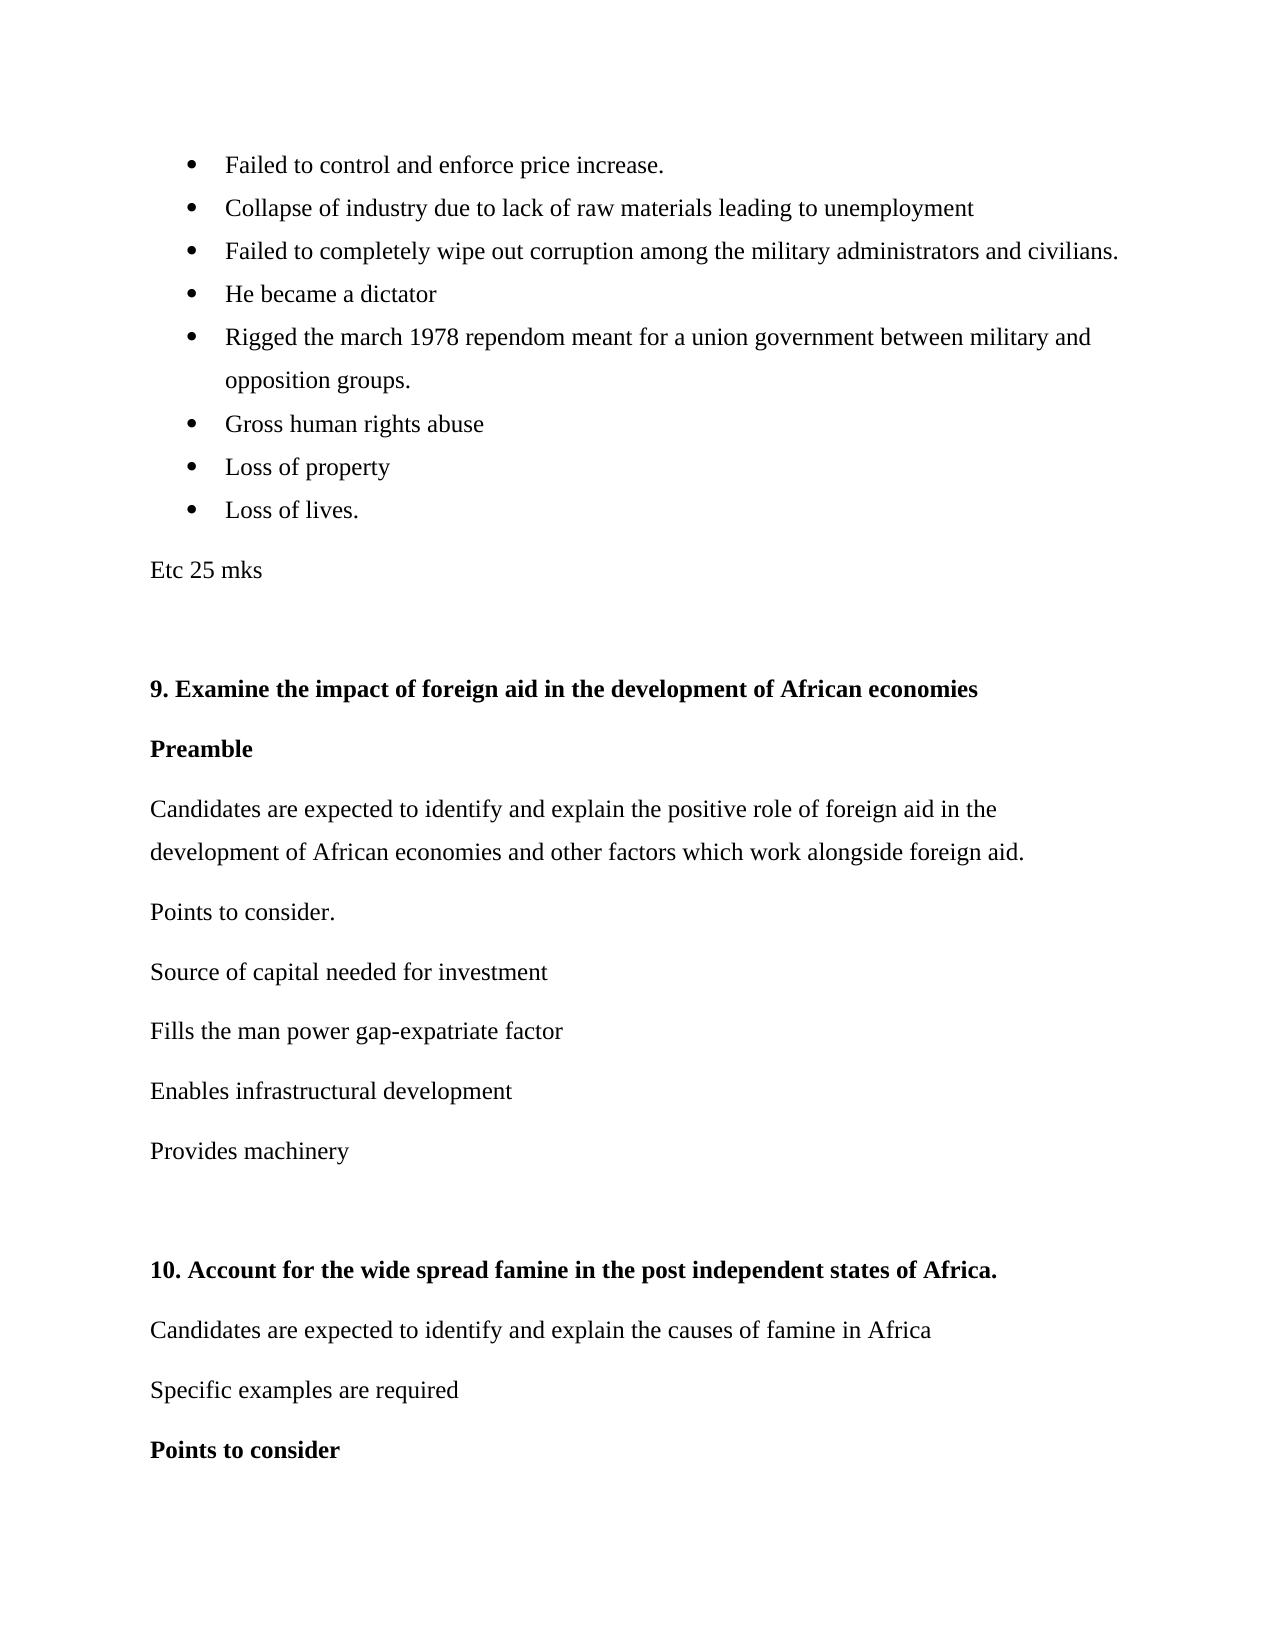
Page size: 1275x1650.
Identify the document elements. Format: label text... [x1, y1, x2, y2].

text Preamble [150, 734, 1125, 763]
text Source of capital needed for investment [150, 957, 1125, 985]
text Candidates are expected to identify and explain the causes of famine in Africa [150, 1315, 1125, 1344]
text Enables infrastructural development [150, 1076, 1125, 1105]
text Fills the man power gap-expatriate factor [150, 1016, 1125, 1045]
text Etc 25 mks [150, 555, 1125, 583]
list Failed to control and enforce price increase. [187, 150, 1125, 179]
text Points to consider. [150, 897, 1125, 926]
text Specific examples are required [150, 1375, 1125, 1404]
list Rigged the march 1978 rependom meant for a union government between military and opposition groups. [187, 322, 1125, 394]
list Loss of property [187, 452, 1125, 481]
list Gross human rights abuse [187, 409, 1125, 437]
text Points to consider [150, 1435, 1125, 1464]
list Loss of lives. [187, 495, 1125, 524]
list Collapse of industry due to lack of raw materials leading to unemployment [187, 193, 1125, 222]
text Provides machinery [150, 1136, 1125, 1165]
list He became a dictator [187, 279, 1125, 308]
list Failed to completely wipe out corruption among the military administrators and civilians. [187, 236, 1125, 265]
text 9. Examine the impact of foreign aid in the development of African economies [150, 674, 1125, 703]
text 10. Account for the wide spread famine in the post independent states of Africa. [150, 1256, 1125, 1284]
text Candidates are expected to identify and explain the positive role of foreign aid in the development of African economies and other factors which work alongside foreign aid. [150, 794, 1125, 866]
